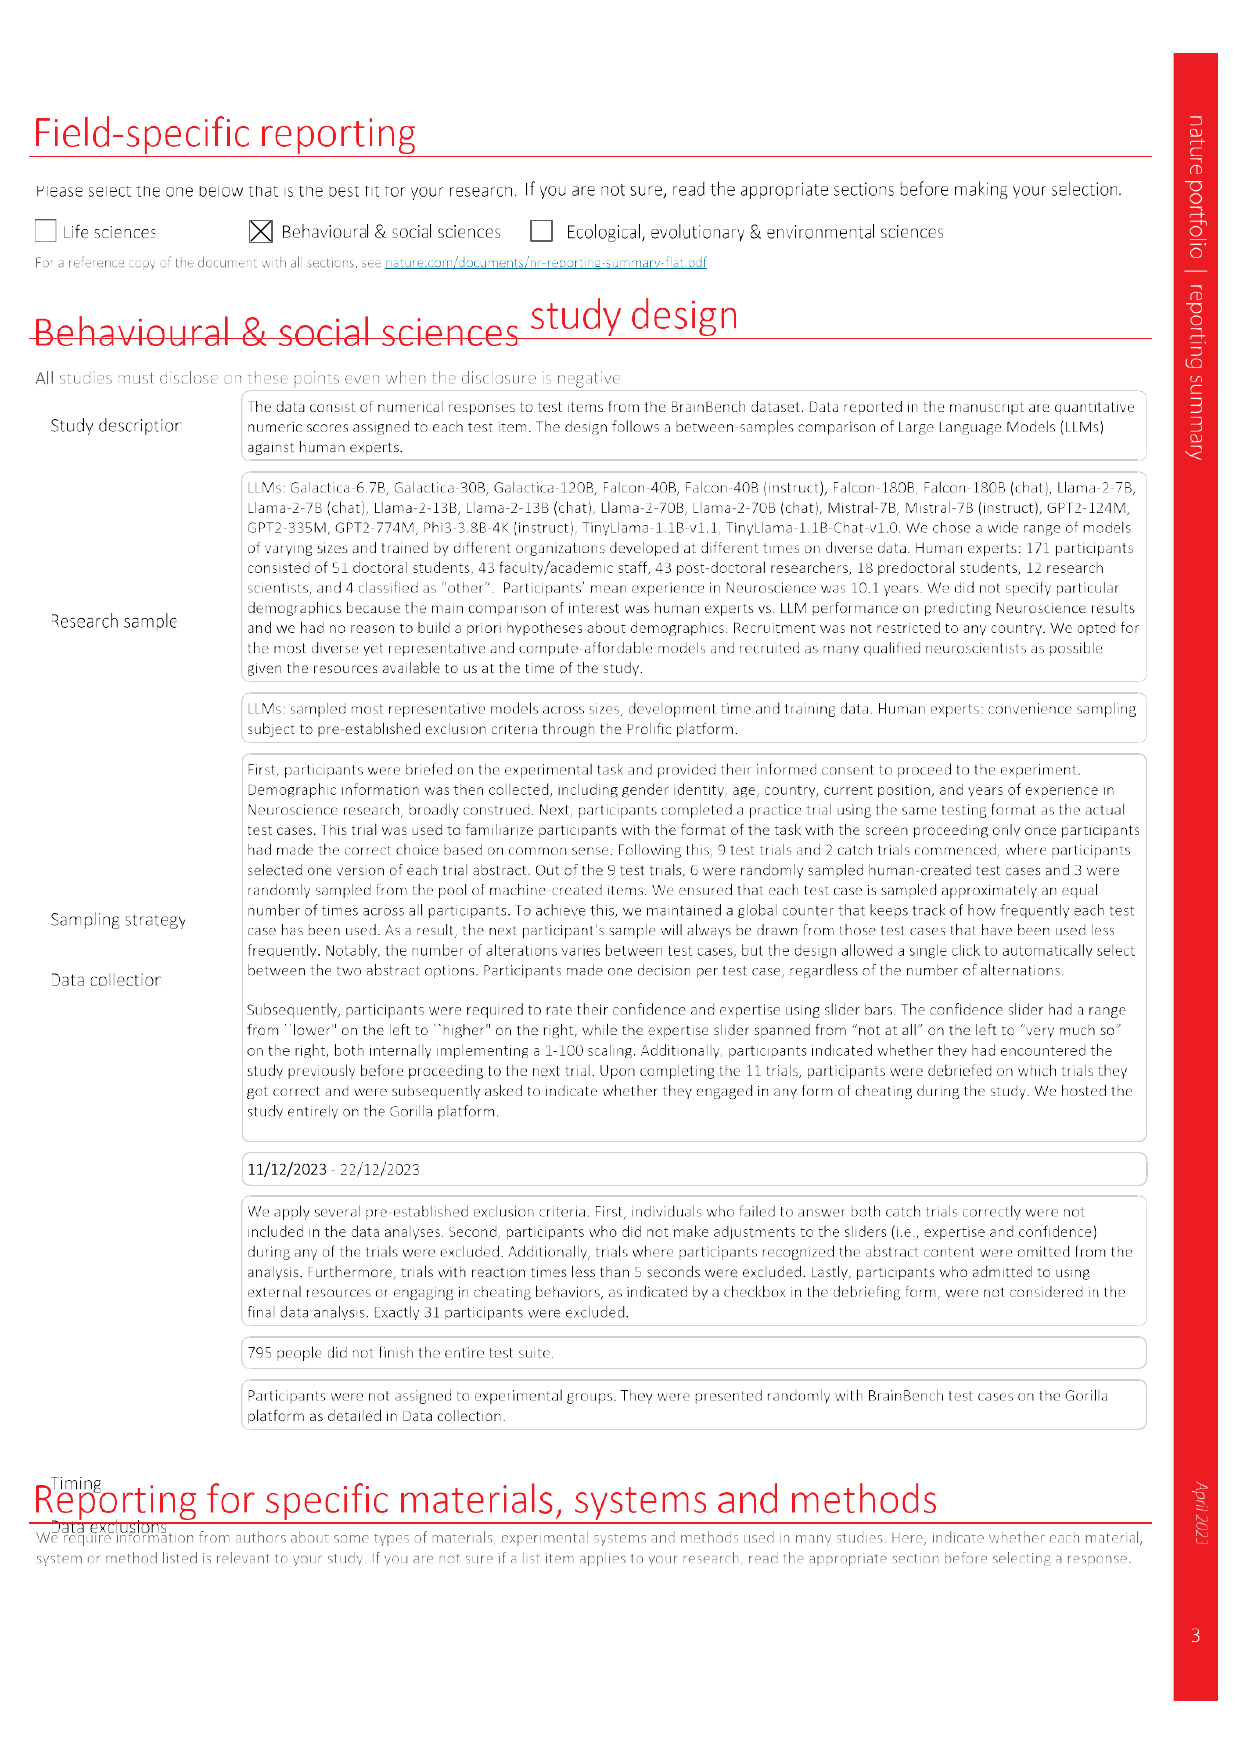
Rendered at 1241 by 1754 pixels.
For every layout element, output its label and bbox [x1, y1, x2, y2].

picture [1190, 158, 1202, 174]
picture [331, 1162, 419, 1177]
picture [35, 219, 156, 242]
picture [792, 1483, 936, 1513]
picture [430, 224, 500, 238]
picture [241, 471, 1147, 682]
picture [241, 692, 1147, 743]
picture [740, 1492, 756, 1513]
picture [1192, 1481, 1208, 1544]
picture [317, 325, 332, 346]
picture [344, 325, 359, 346]
picture [51, 912, 186, 929]
picture [36, 1524, 1135, 1566]
picture [241, 1379, 1107, 1430]
picture [603, 308, 621, 336]
picture [283, 224, 366, 238]
picture [401, 1485, 526, 1513]
picture [36, 256, 707, 270]
picture [47, 371, 623, 388]
picture [51, 418, 182, 435]
picture [539, 1492, 561, 1519]
picture [52, 613, 177, 631]
picture [241, 753, 1139, 978]
picture [1190, 243, 1206, 258]
picture [295, 325, 314, 346]
picture [718, 1492, 734, 1513]
picture [632, 298, 736, 336]
picture [241, 390, 1147, 461]
picture [760, 1483, 777, 1513]
picture [36, 1477, 196, 1522]
picture [207, 1483, 239, 1513]
picture [367, 224, 428, 238]
picture [242, 317, 267, 346]
picture [562, 308, 578, 329]
picture [568, 224, 871, 242]
picture [36, 316, 219, 346]
picture [531, 303, 558, 329]
picture [37, 186, 516, 200]
picture [241, 1195, 1147, 1326]
picture [241, 1336, 553, 1369]
picture [52, 973, 162, 986]
picture [93, 116, 109, 147]
picture [382, 318, 518, 346]
picture [1190, 116, 1205, 156]
picture [1185, 181, 1207, 240]
picture [526, 181, 1117, 199]
picture [575, 1487, 706, 1520]
picture [583, 298, 600, 329]
picture [873, 224, 943, 238]
picture [279, 325, 292, 346]
picture [36, 118, 50, 146]
picture [1185, 285, 1206, 460]
picture [113, 116, 249, 154]
picture [266, 1483, 388, 1520]
picture [247, 1003, 1132, 1119]
picture [262, 118, 415, 154]
picture [63, 125, 80, 147]
